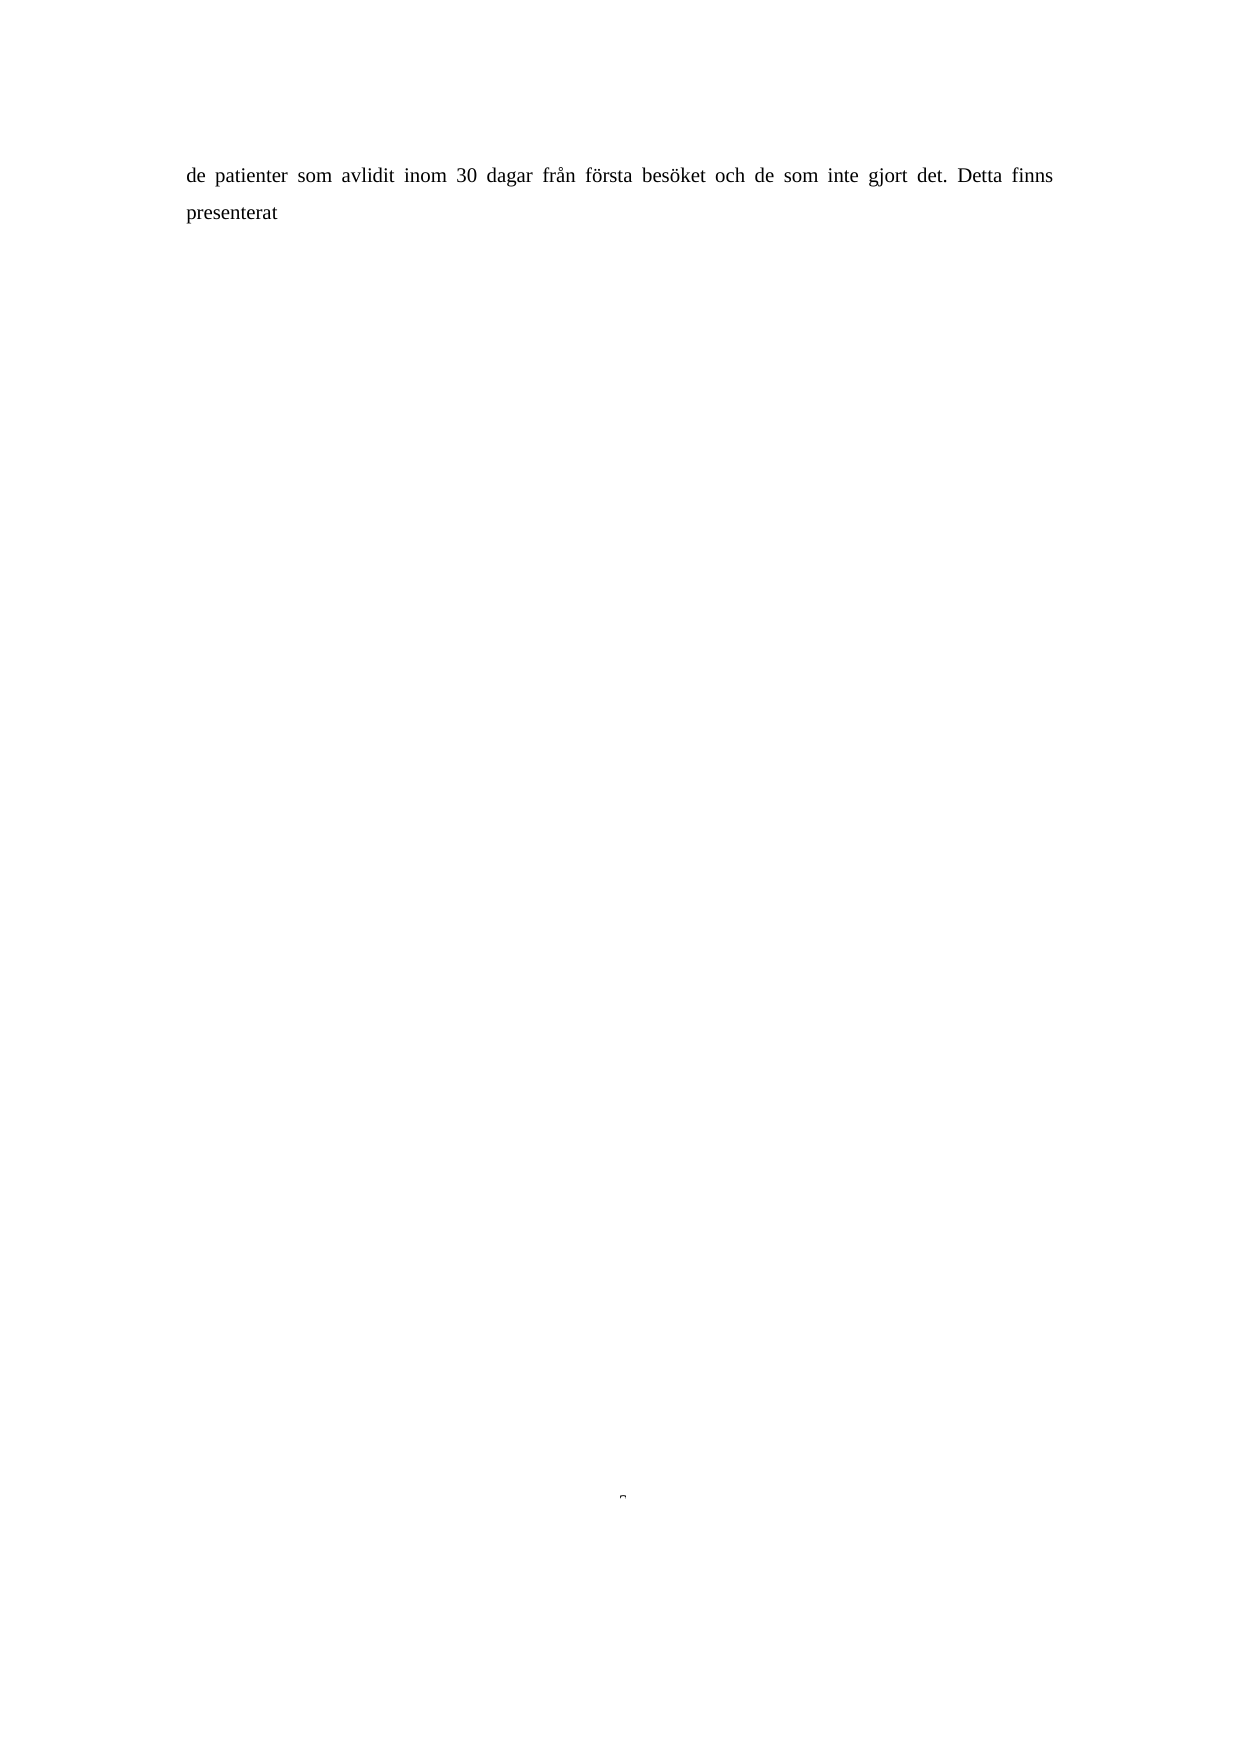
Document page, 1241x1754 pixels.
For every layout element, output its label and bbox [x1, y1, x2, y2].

text [186, 162, 1054, 224]
